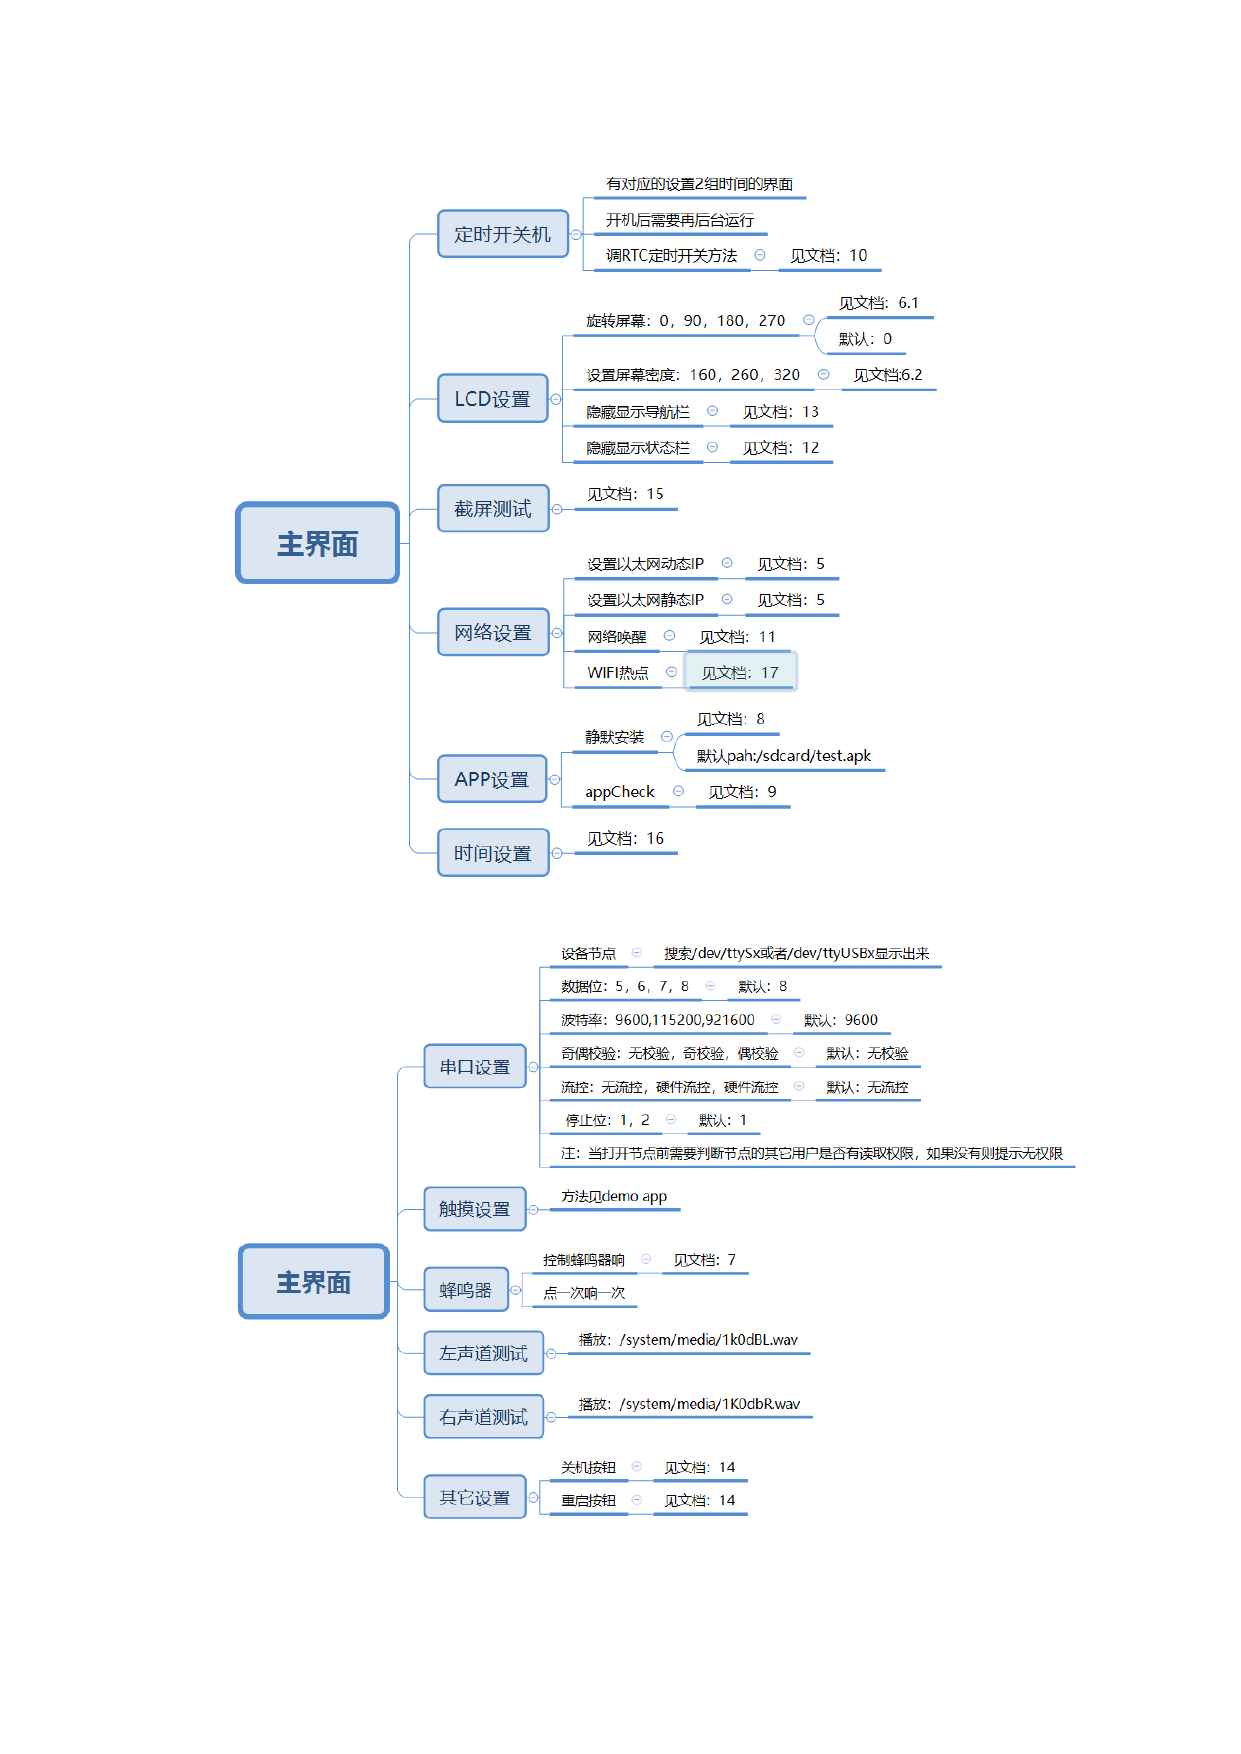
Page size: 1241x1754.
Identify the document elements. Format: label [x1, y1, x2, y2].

picture [225, 909, 1091, 1531]
picture [225, 162, 971, 882]
